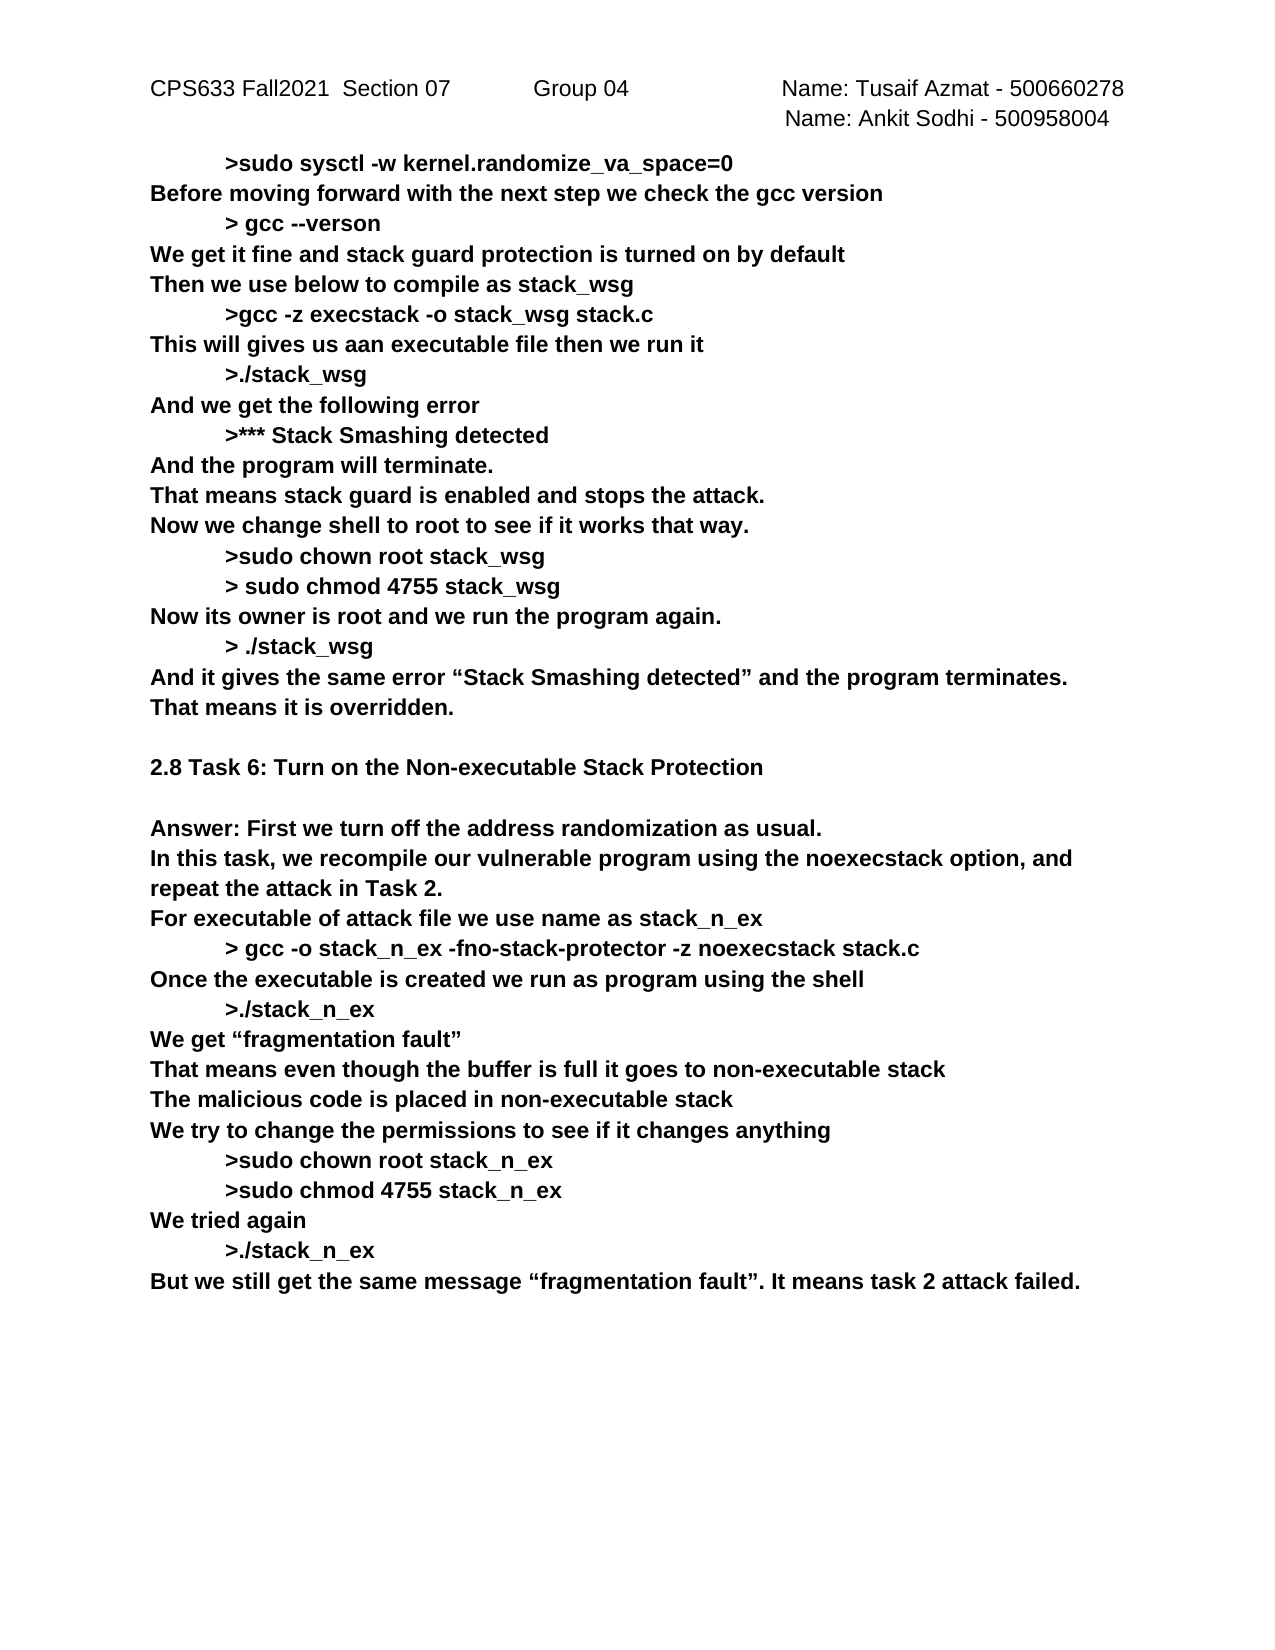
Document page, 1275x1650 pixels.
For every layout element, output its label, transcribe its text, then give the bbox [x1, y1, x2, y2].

text Now we change shell to root to see if it works that way. [150, 512, 1125, 539]
text Before moving forward with the next step we check the gcc version [150, 180, 1125, 207]
text >./stack_n_ex [150, 996, 1125, 1022]
text And the program will terminate. [150, 452, 1125, 478]
text We tried again [150, 1207, 1125, 1234]
text >gcc -z execstack -o stack_wsg stack.c [150, 301, 1125, 327]
text >sudo sysctl -w kernel.randomize_va_space=0 [150, 150, 1125, 176]
text But we still get the same message “fragmentation fault”. It means task 2 attack failed. [150, 1268, 1125, 1294]
text >sudo chown root stack_n_ex [150, 1147, 1125, 1173]
text Once the executable is created we run as program using the shell [150, 966, 1125, 992]
text 2.8 Task 6: Turn on the Non-executable Stack Protection [150, 754, 1125, 781]
text > gcc -o stack_n_ex -fno-stack-protector -z noexecstack stack.c [150, 935, 1125, 962]
text >sudo chmod 4755 stack_n_ex [150, 1177, 1125, 1203]
text Now its owner is root and we run the program again. [150, 603, 1125, 629]
text > gcc --verson [150, 210, 1125, 237]
text >./stack_wsg [150, 361, 1125, 388]
text > sudo chmod 4755 stack_wsg [225, 573, 1125, 599]
text We get “fragmentation fault” [150, 1026, 1125, 1052]
text That means it is overridden. [150, 694, 1125, 720]
text Then we use below to compile as stack_wsg [150, 271, 1125, 297]
text >./stack_n_ex [150, 1237, 1125, 1264]
text That means even though the buffer is full it goes to non-executable stack [150, 1056, 1125, 1083]
text In this task, we recompile our vulnerable program using the noexecstack option, and repeat the attack in Task 2. [150, 845, 1125, 901]
text >*** Stack Smashing detected [150, 422, 1125, 448]
text >sudo chown root stack_wsg [225, 543, 1125, 569]
text That means stack guard is enabled and stops the attack. [150, 482, 1125, 509]
text For executable of attack file we use name as stack_n_ex [150, 905, 1125, 932]
text This will gives us aan executable file then we run it [150, 331, 1125, 358]
text We get it fine and stack guard protection is turned on by default [150, 241, 1125, 267]
text And it gives the same error “Stack Smashing detected” and the program terminates. [150, 663, 1125, 690]
text Answer: First we turn off the address randomization as usual. [150, 814, 1125, 841]
text > ./stack_wsg [150, 633, 1125, 660]
text The malicious code is placed in non-executable stack [150, 1086, 1125, 1113]
text And we get the following error [150, 392, 1125, 418]
text We try to change the permissions to see if it changes anything [150, 1117, 1125, 1143]
